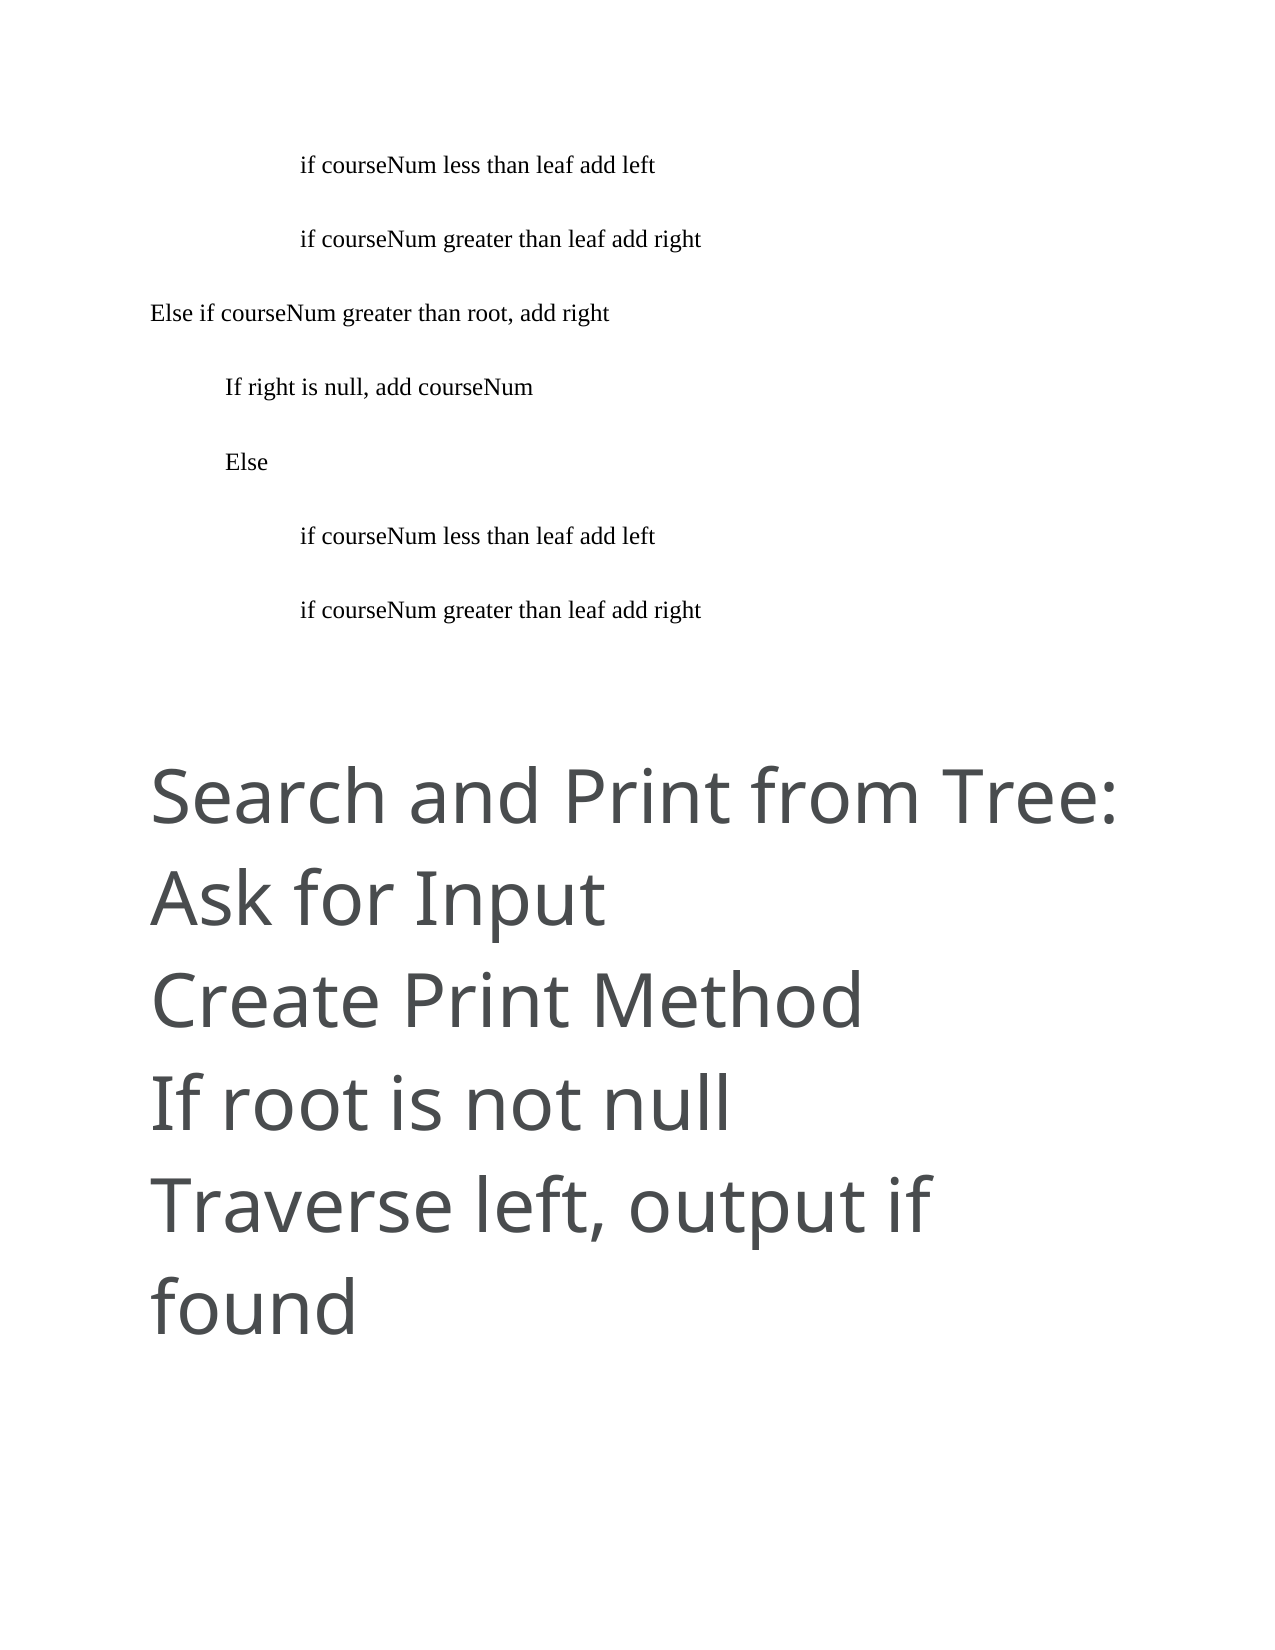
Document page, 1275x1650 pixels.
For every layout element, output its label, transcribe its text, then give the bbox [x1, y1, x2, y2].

text Create Print Method [150, 948, 1125, 1050]
text Else [150, 447, 1125, 475]
text if courseNum greater than leaf add right [225, 224, 1125, 253]
text If right is null, add courseNum [150, 372, 1125, 401]
text Traverse left, output if found [150, 1152, 1125, 1356]
text if courseNum greater than leaf add right [225, 595, 1125, 624]
text Search and Print from Tree: [150, 743, 1125, 846]
text If root is not null [150, 1050, 1125, 1152]
text Ask for Input [150, 846, 1125, 948]
text Else if courseNum greater than root, add right [150, 298, 1125, 327]
text if courseNum less than leaf add left [300, 150, 1125, 179]
text if courseNum less than leaf add left [225, 521, 1125, 549]
